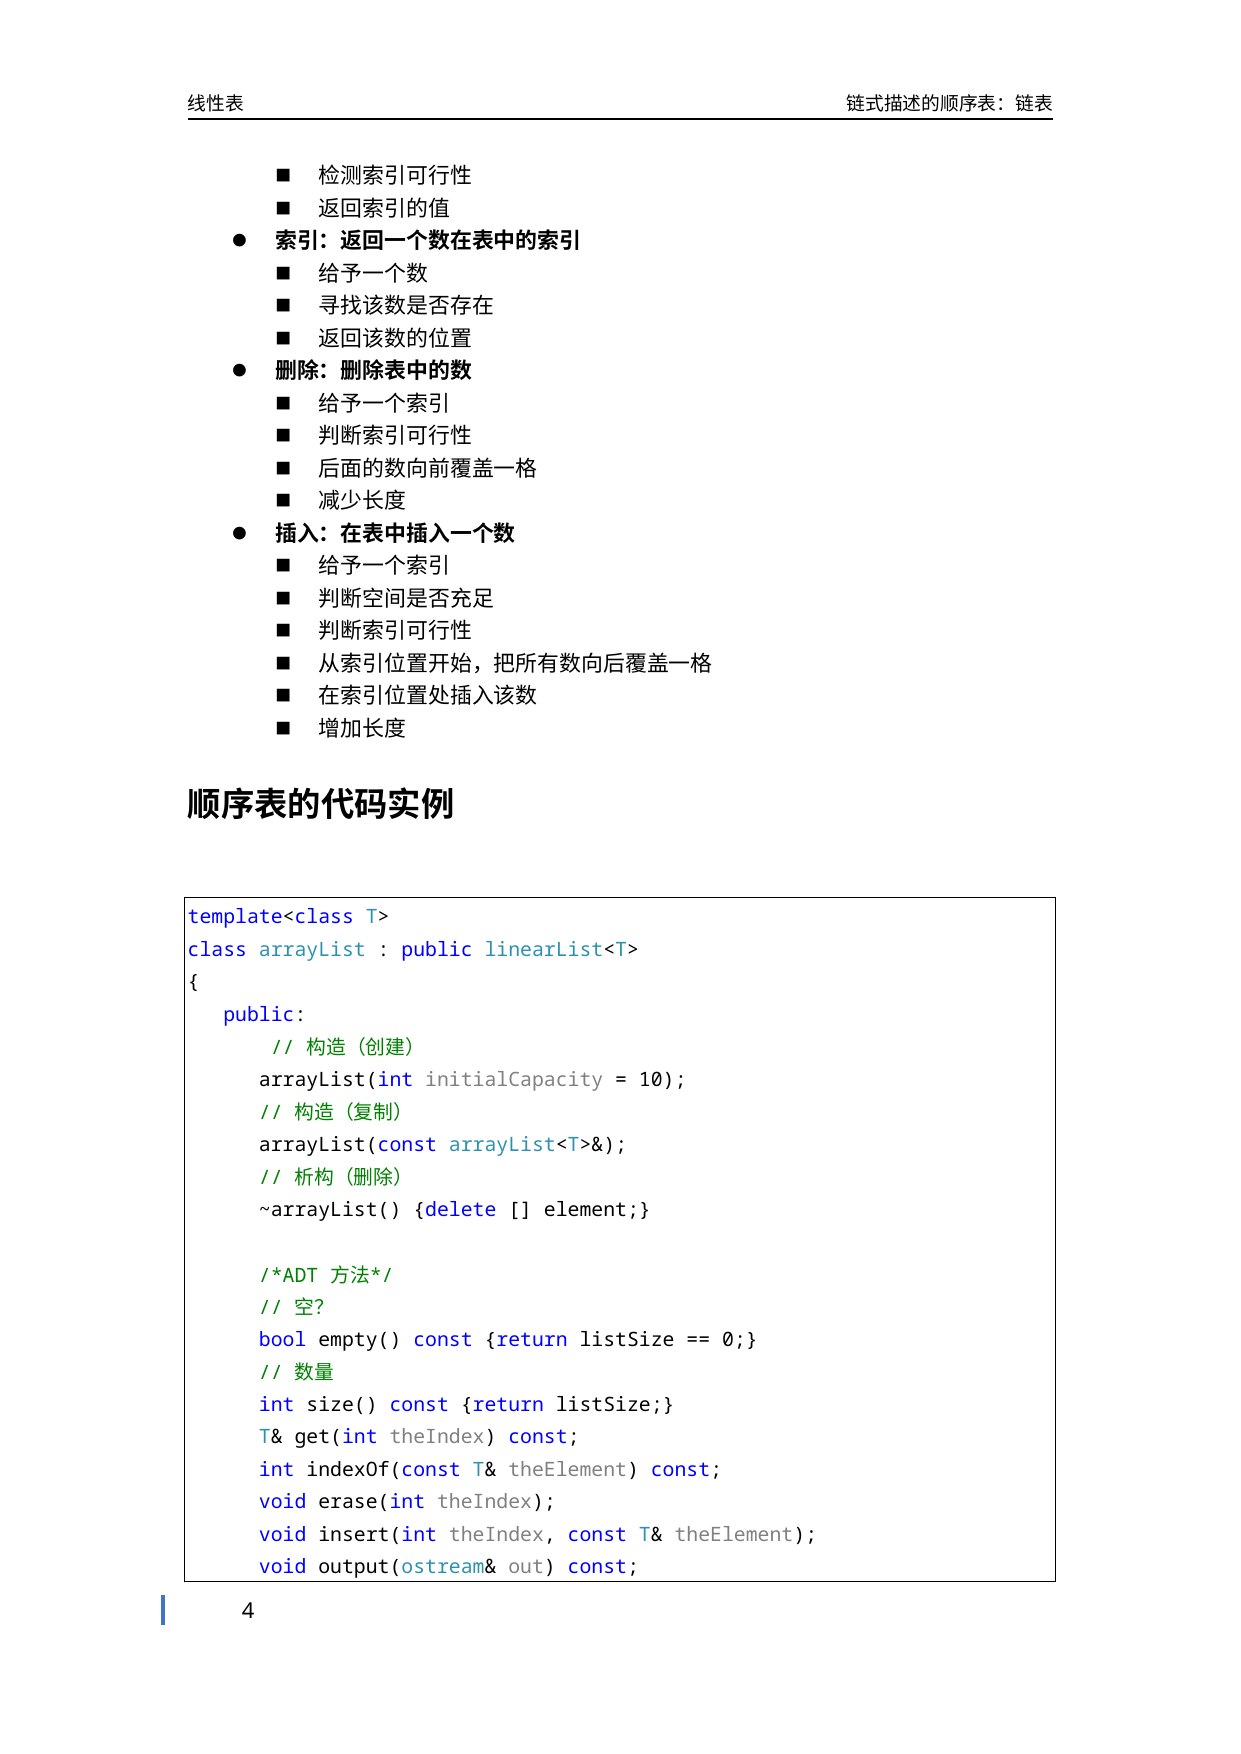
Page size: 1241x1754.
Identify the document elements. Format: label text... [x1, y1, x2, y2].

list 减少长度 [275, 483, 1053, 515]
text T& get(int theIndex) const; [187, 1420, 1053, 1452]
list 判断索引可行性 [275, 418, 1053, 450]
list 返回索引的值 [275, 190, 1053, 223]
text void erase(int theIndex); [187, 1485, 1053, 1517]
text { [187, 965, 1053, 997]
list 检测索引可行性 [275, 158, 1053, 190]
list 后面的数向前覆盖一格 [275, 450, 1053, 483]
list 从索引位置开始，把所有数向后覆盖一格 [275, 645, 1053, 678]
list 删除：删除表中的数 [231, 353, 1053, 385]
list 给予一个数 [275, 255, 1053, 288]
list 增加长度 [275, 710, 1053, 743]
text arrayList(const arrayList<T>&); [187, 1127, 1053, 1160]
list 判断索引可行性 [275, 613, 1053, 645]
list 寻找该数是否存在 [275, 288, 1053, 320]
text // 数量 [187, 1355, 1053, 1387]
text // 空？ [187, 1290, 1053, 1322]
text bool empty() const {return listSize == 0;} [187, 1322, 1053, 1355]
text arrayList(int initialCapacity = 10); [187, 1062, 1053, 1095]
text class arrayList : public linearList<T> [187, 932, 1053, 965]
list 在索引位置处插入该数 [275, 678, 1053, 710]
list 返回该数的位置 [275, 320, 1053, 353]
subtitle 顺序表的代码实例 [187, 770, 1053, 835]
list 插入：在表中插入一个数 [231, 515, 1053, 548]
text public: [187, 997, 1053, 1030]
text void insert(int theIndex, const T& theElement); [187, 1517, 1053, 1550]
text // 构造（创建） [187, 1030, 1053, 1062]
text /*ADT 方法*/ [187, 1257, 1053, 1290]
text // 构造（复制） [187, 1095, 1053, 1127]
list 判断空间是否充足 [275, 580, 1053, 613]
list 给予一个索引 [275, 548, 1053, 580]
text void output(ostream& out) const; [187, 1550, 1053, 1581]
text ~arrayList() {delete [] element;} [187, 1192, 1053, 1225]
text int size() const {return listSize;} [187, 1387, 1053, 1420]
text // 析构（删除） [187, 1160, 1053, 1192]
list 索引：返回一个数在表中的索引 [231, 223, 1053, 255]
text int indexOf(const T& theElement) const; [187, 1452, 1053, 1485]
text template<class T> [185, 898, 1055, 932]
list 给予一个索引 [275, 385, 1053, 418]
